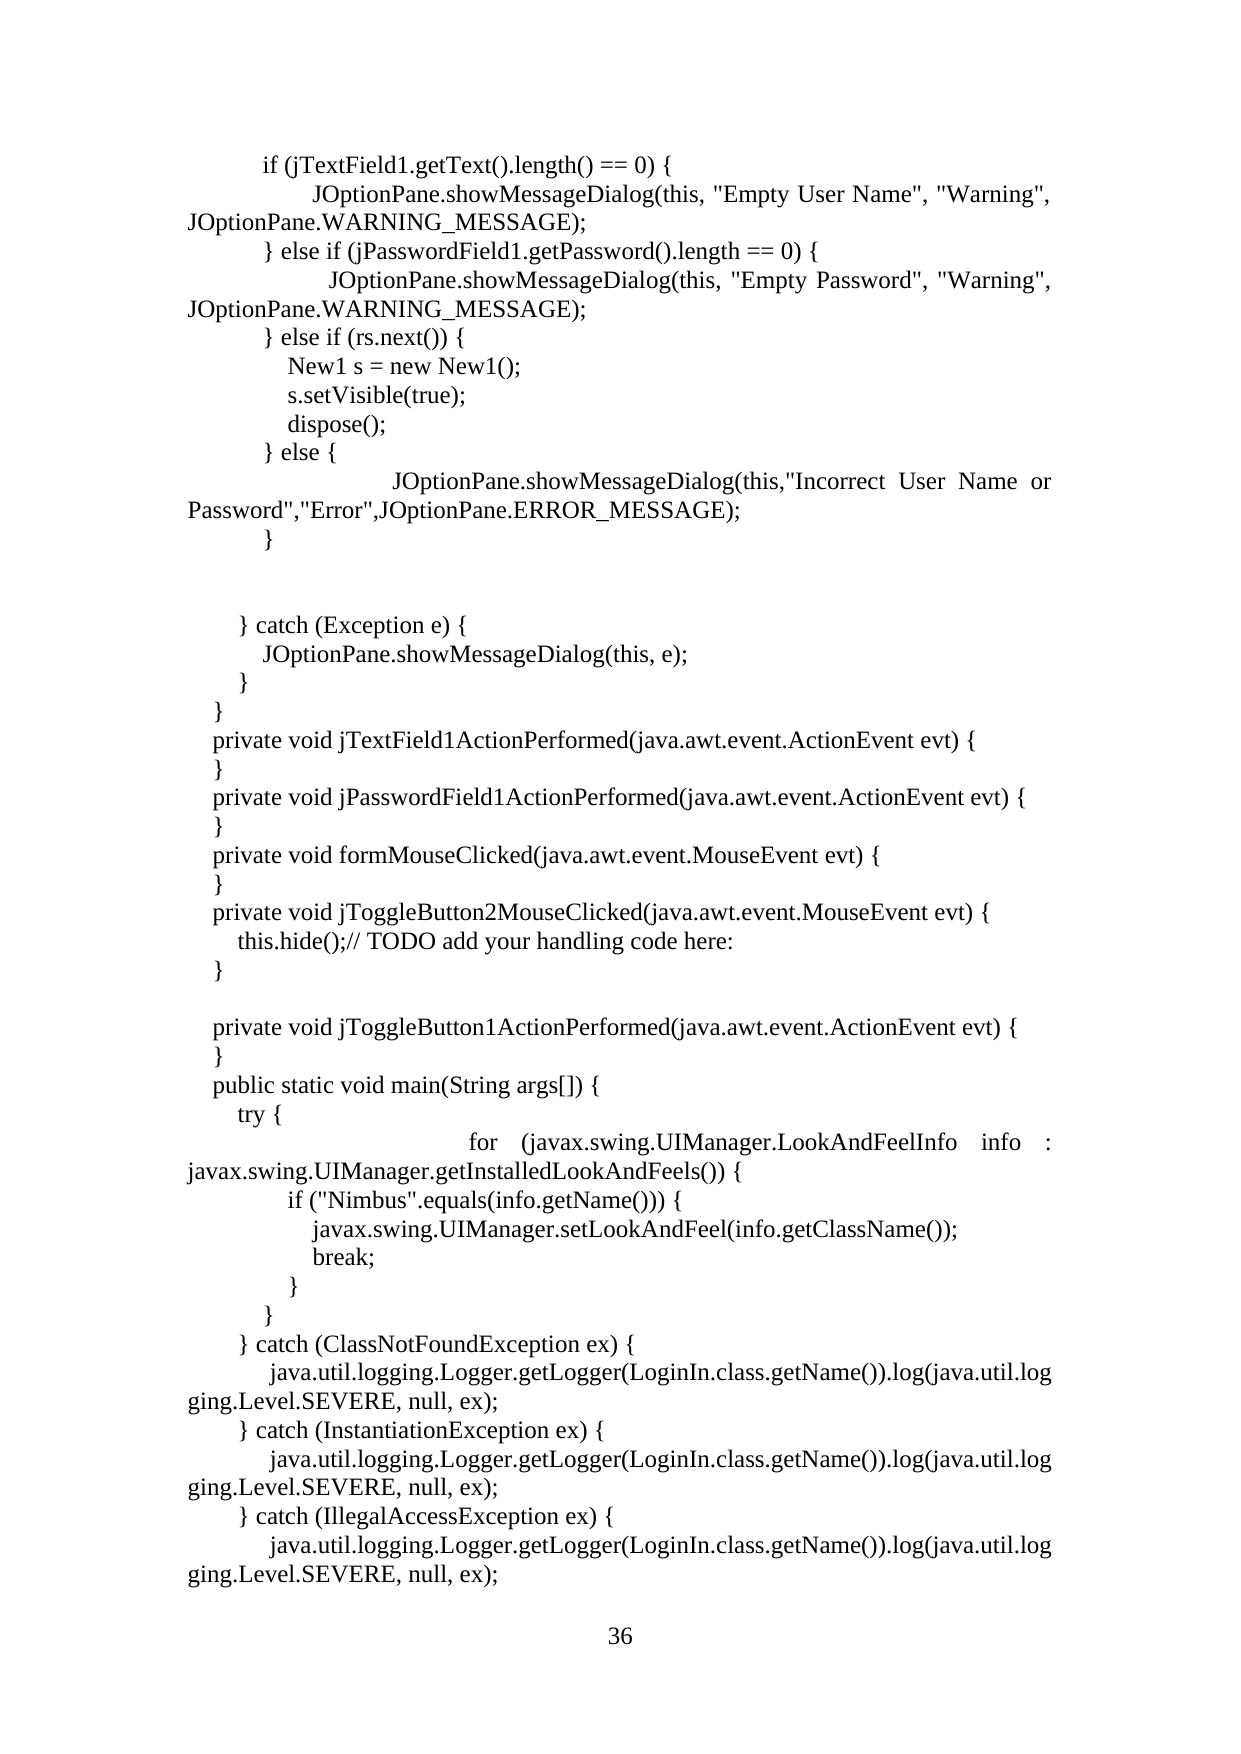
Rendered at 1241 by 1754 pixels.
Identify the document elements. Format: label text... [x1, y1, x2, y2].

text } [187, 1300, 1053, 1329]
text } catch (InstantiationException ex) { [187, 1415, 1053, 1444]
text this.hide();// TODO add your handling code here: [187, 926, 1053, 955]
text javax.swing.UIManager.setLookAndFeel(info.getClassName()); [187, 1214, 1053, 1242]
text if (jTextField1.getText().length() == 0) { [187, 150, 1053, 179]
text JOptionPane.showMessageDialog(this, e); [187, 639, 1053, 667]
text try { [187, 1099, 1053, 1127]
text } catch (ClassNotFoundException ex) { [187, 1329, 1053, 1357]
text private void jToggleButton2MouseClicked(java.awt.event.MouseEvent evt) { [187, 897, 1053, 926]
text private void jTextField1ActionPerformed(java.awt.event.ActionEvent evt) { [187, 725, 1053, 754]
text dispose(); [187, 409, 1053, 437]
text if ("Nimbus".equals(info.getName())) { [187, 1185, 1053, 1214]
text } [187, 524, 1053, 552]
text java.util.logging.Logger.getLogger(LoginIn.class.getName()).log(java.util.logging.Level.SEVERE, null, ex); [187, 1357, 1053, 1415]
text JOptionPane.showMessageDialog(this, "Empty User Name", "Warning", JOptionPane.WARNING_MESSAGE); [187, 179, 1053, 236]
text } catch (Exception e) { [187, 610, 1053, 639]
text } [187, 1041, 1053, 1070]
text } [187, 667, 1053, 696]
text for (javax.swing.UIManager.LookAndFeelInfo info : javax.swing.UIManager.getInstalledLookAndFeels()) { [187, 1127, 1053, 1185]
text } [187, 811, 1053, 840]
text private void jToggleButton1ActionPerformed(java.awt.event.ActionEvent evt) { [187, 1012, 1053, 1041]
text } else if (rs.next()) { [187, 322, 1053, 351]
text } else if (jPasswordField1.getPassword().length == 0) { [187, 236, 1053, 265]
text public static void main(String args[]) { [187, 1070, 1053, 1099]
text } [187, 754, 1053, 782]
text JOptionPane.showMessageDialog(this, "Empty Password", "Warning", JOptionPane.WARNING_MESSAGE); [187, 265, 1053, 322]
text private void formMouseClicked(java.awt.event.MouseEvent evt) { [187, 840, 1053, 869]
text } [187, 869, 1053, 897]
text New1 s = new New1(); [187, 351, 1053, 380]
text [187, 1530, 1053, 1587]
text } catch (IllegalAccessException ex) { [187, 1501, 1053, 1530]
text break; [187, 1242, 1053, 1271]
text JOptionPane.showMessageDialog(this,"Incorrect User Name or Password","Error",JOptionPane.ERROR_MESSAGE); [187, 466, 1053, 524]
text } [187, 1271, 1053, 1300]
text } else { [187, 437, 1053, 466]
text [187, 1444, 1053, 1501]
text private void jPasswordField1ActionPerformed(java.awt.event.ActionEvent evt) { [187, 782, 1053, 811]
text } [187, 955, 1053, 984]
text s.setVisible(true); [187, 380, 1053, 409]
text } [187, 696, 1053, 725]
